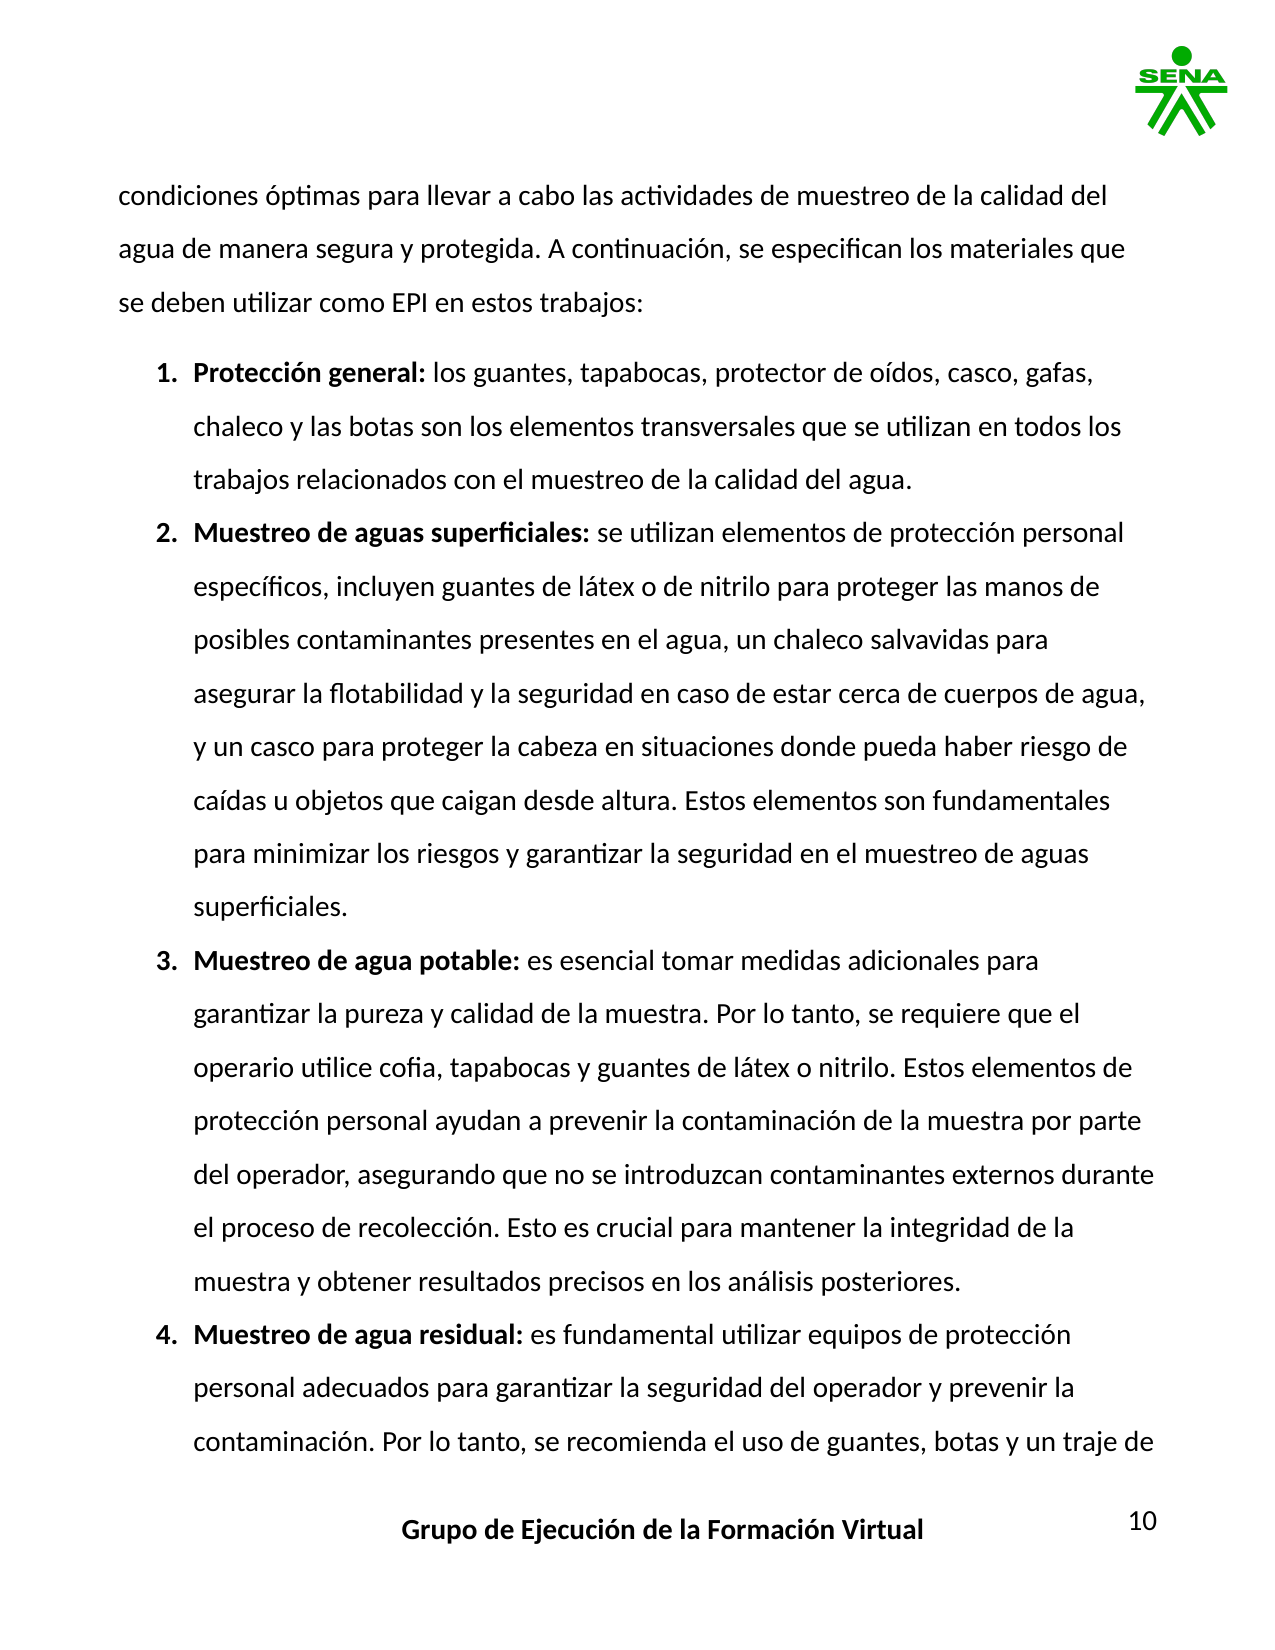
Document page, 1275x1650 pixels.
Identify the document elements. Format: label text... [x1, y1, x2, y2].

picture [1135, 46, 1228, 136]
list Muestreo de aguas superficiales: se utilizan elementos de protección personal específicos, incluyen guantes de látex o de nitrilo para proteger las manos de posibles contaminantes presentes en el agua, un chaleco salvavidas para asegurar la flotabilidad y la seguridad en caso de estar cerca de cuerpos de agua, y un casco para proteger la cabeza en situaciones donde pueda haber riesgo de caídas u objetos que caigan desde altura. Estos elementos son fundamentales para minimizar los riesgos y garantizar la seguridad en el muestreo de aguas superficiales. [156, 514, 1157, 924]
list Muestreo de agua potable: es esencial tomar medidas adicionales para garantizar la pureza y calidad de la muestra. Por lo tanto, se requiere que el operario utilice cofia, tapabocas y guantes de látex o nitrilo. Estos elementos de protección personal ayudan a prevenir la contaminación de la muestra por parte del operador, asegurando que no se introduzcan contaminantes externos durante el proceso de recolección. Esto es crucial para mantener la integridad de la muestra y obtener resultados precisos en los análisis posteriores. [156, 942, 1157, 1298]
